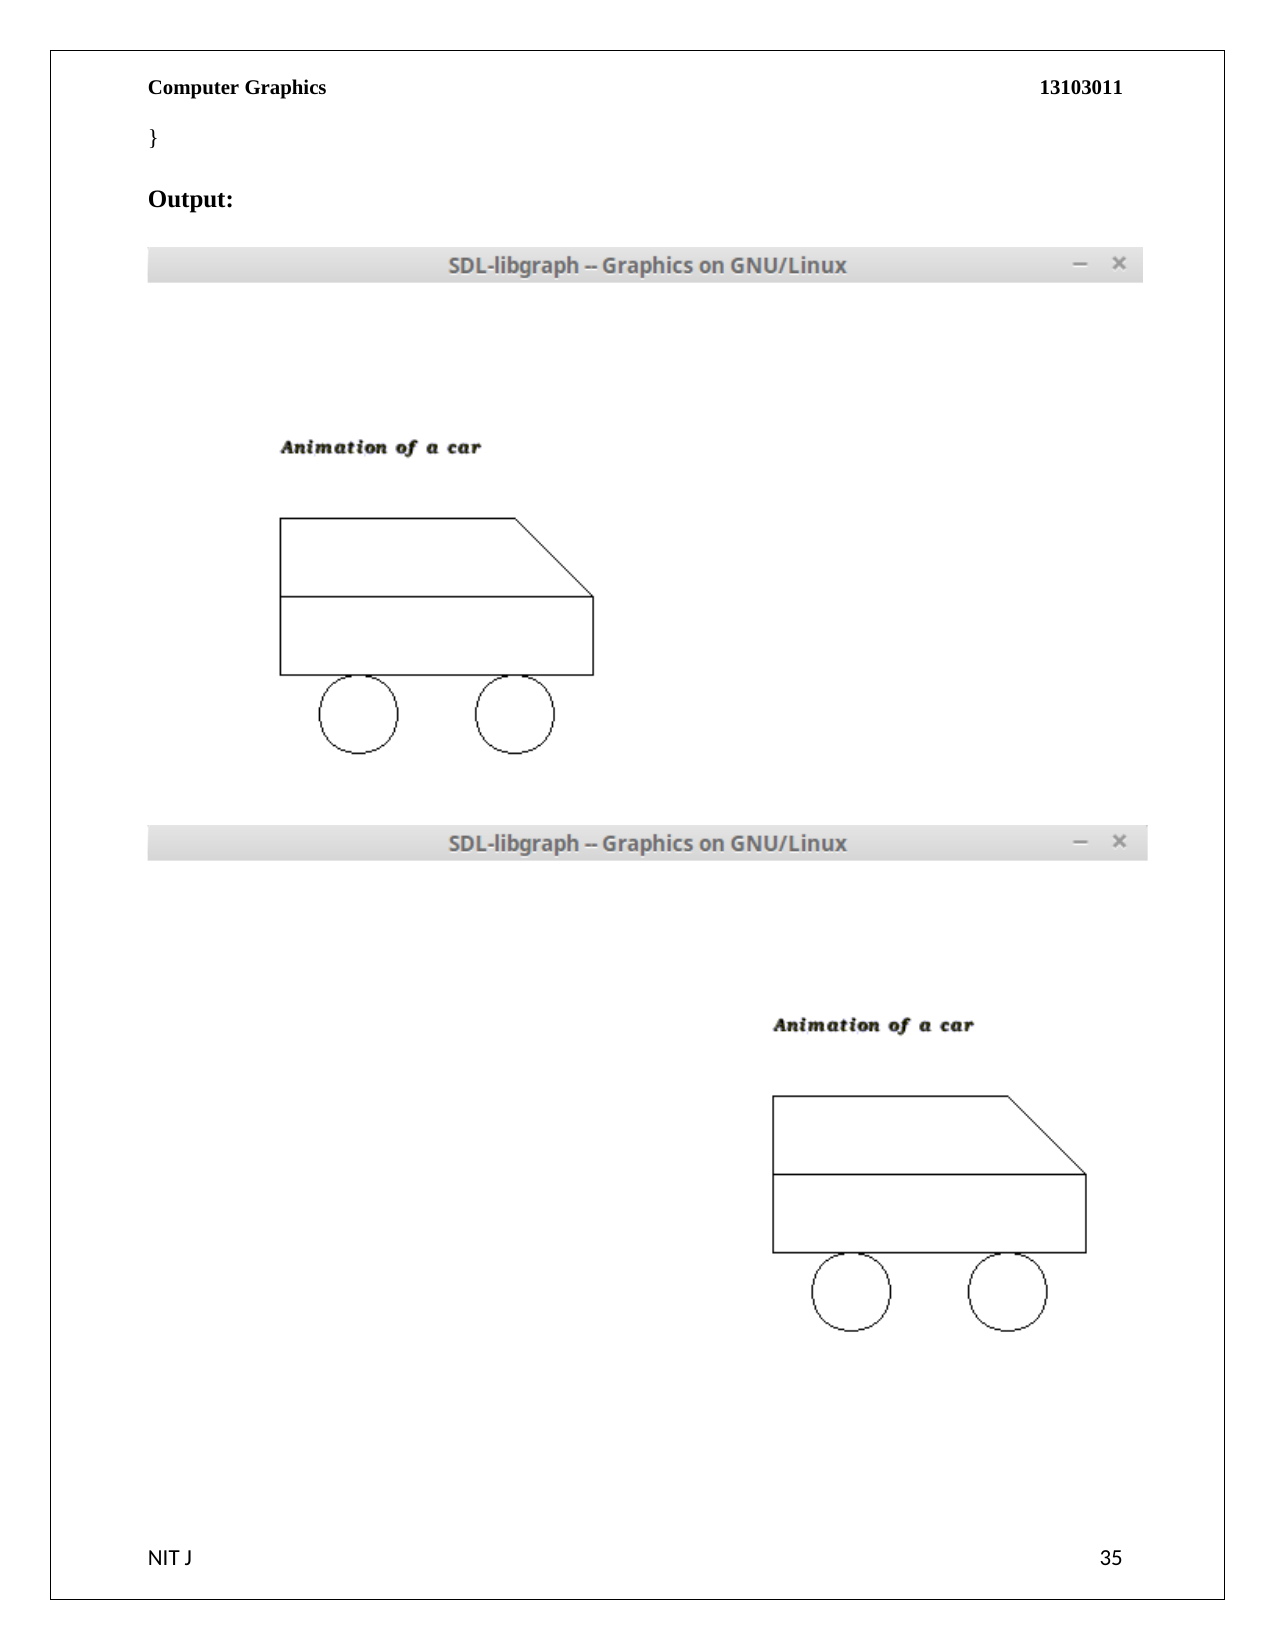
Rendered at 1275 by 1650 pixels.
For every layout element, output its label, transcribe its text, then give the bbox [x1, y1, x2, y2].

picture [147, 247, 1143, 792]
text } [148, 124, 1169, 150]
picture [147, 825, 1148, 1368]
text Output: [148, 184, 1169, 213]
